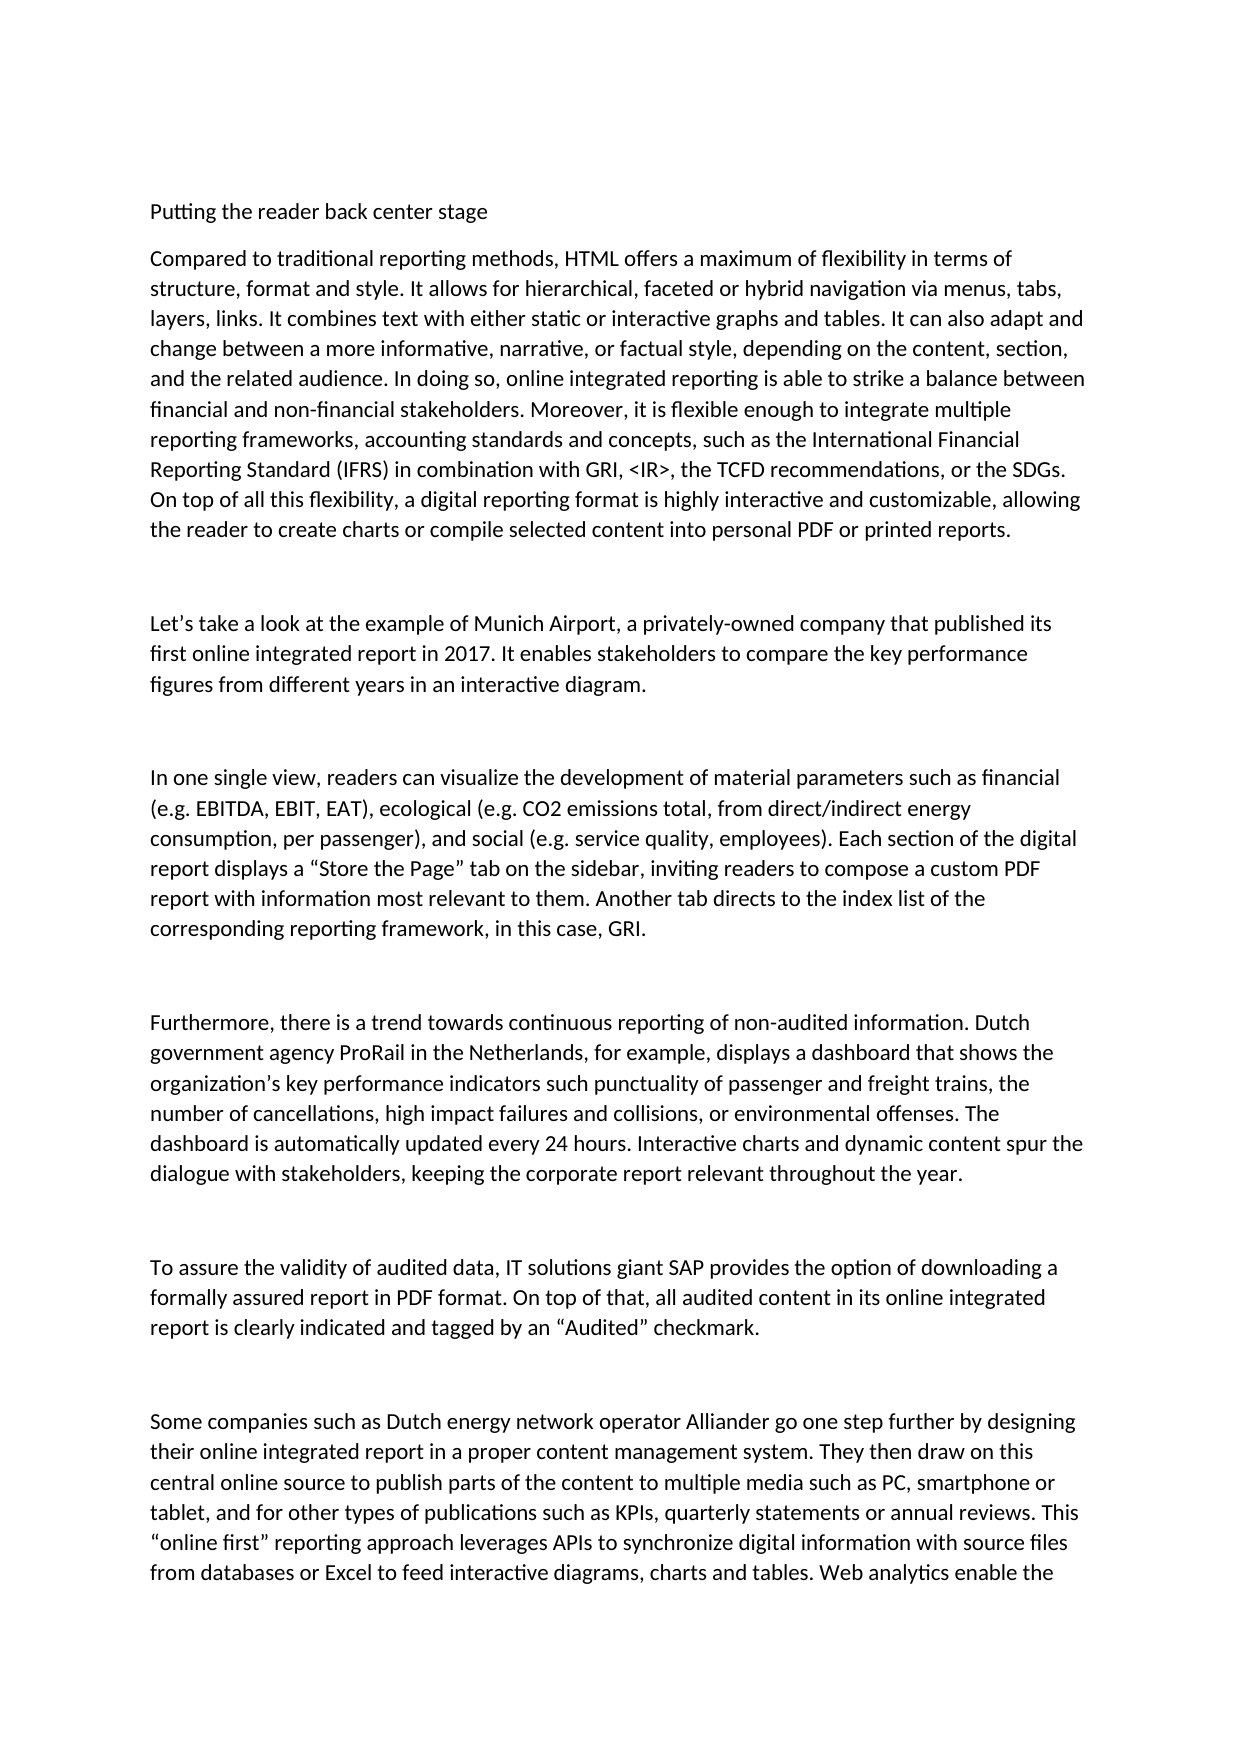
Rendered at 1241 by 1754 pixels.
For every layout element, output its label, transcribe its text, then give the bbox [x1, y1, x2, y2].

text Putting the reader back center stage [150, 197, 1090, 225]
text To assure the validity of audited data, IT solutions giant SAP provides the option of downloading a formally assured report in PDF format. On top of that, all audited content in its online integrated report is clearly indicated and tagged by an “Audited” checkmark. [150, 1253, 1090, 1342]
text Compared to traditional reporting methods, HTML offers a maximum of flexibility in terms of structure, format and style. It allows for hierarchical, faceted or hybrid navigation via menus, tabs, layers, links. It combines text with either static or interactive graphs and tables. It can also adapt and change between a more informative, narrative, or factual style, depending on the content, section, and the related audience. In doing so, online integrated reporting is able to strike a balance between financial and non-financial stakeholders. Moreover, it is flexible enough to integrate multiple reporting frameworks, accounting standards and concepts, such as the International Financial Reporting Standard (IFRS) in combination with GRI, <IR>, the TCFD recommendations, or the SDGs. On top of all this flexibility, a digital reporting format is highly interactive and customizable, allowing the reader to create charts or compile selected content into personal PDF or printed reports. [150, 244, 1090, 544]
text Let’s take a look at the example of Munich Airport, a privately-owned company that published its first online integrated report in 2017. It enables stakeholders to compare the key performance figures from different years in an interactive diagram. [150, 609, 1090, 698]
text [150, 1407, 1090, 1586]
text In one single view, readers can visualize the development of material parameters such as financial (e.g. EBITDA, EBIT, EAT), ecological (e.g. CO2 emissions total, from direct/indirect energy consumption, per passenger), and social (e.g. service quality, employees). Each section of the digital report displays a “Store the Page” tab on the sidebar, inviting readers to compose a custom PDF report with information most relevant to them. Another tab directs to the index list of the corresponding reporting framework, in this case, GRI. [150, 763, 1090, 943]
text Furthermore, there is a trend towards continuous reporting of non-audited information. Dutch government agency ProRail in the Netherlands, for example, displays a dashboard that shows the organization’s key performance indicators such punctuality of passenger and freight trains, the number of cancellations, high impact failures and collisions, or environmental offenses. The dashboard is automatically updated every 24 hours. Interactive charts and dynamic content spur the dialogue with stakeholders, keeping the corporate report relevant throughout the year. [150, 1008, 1090, 1187]
